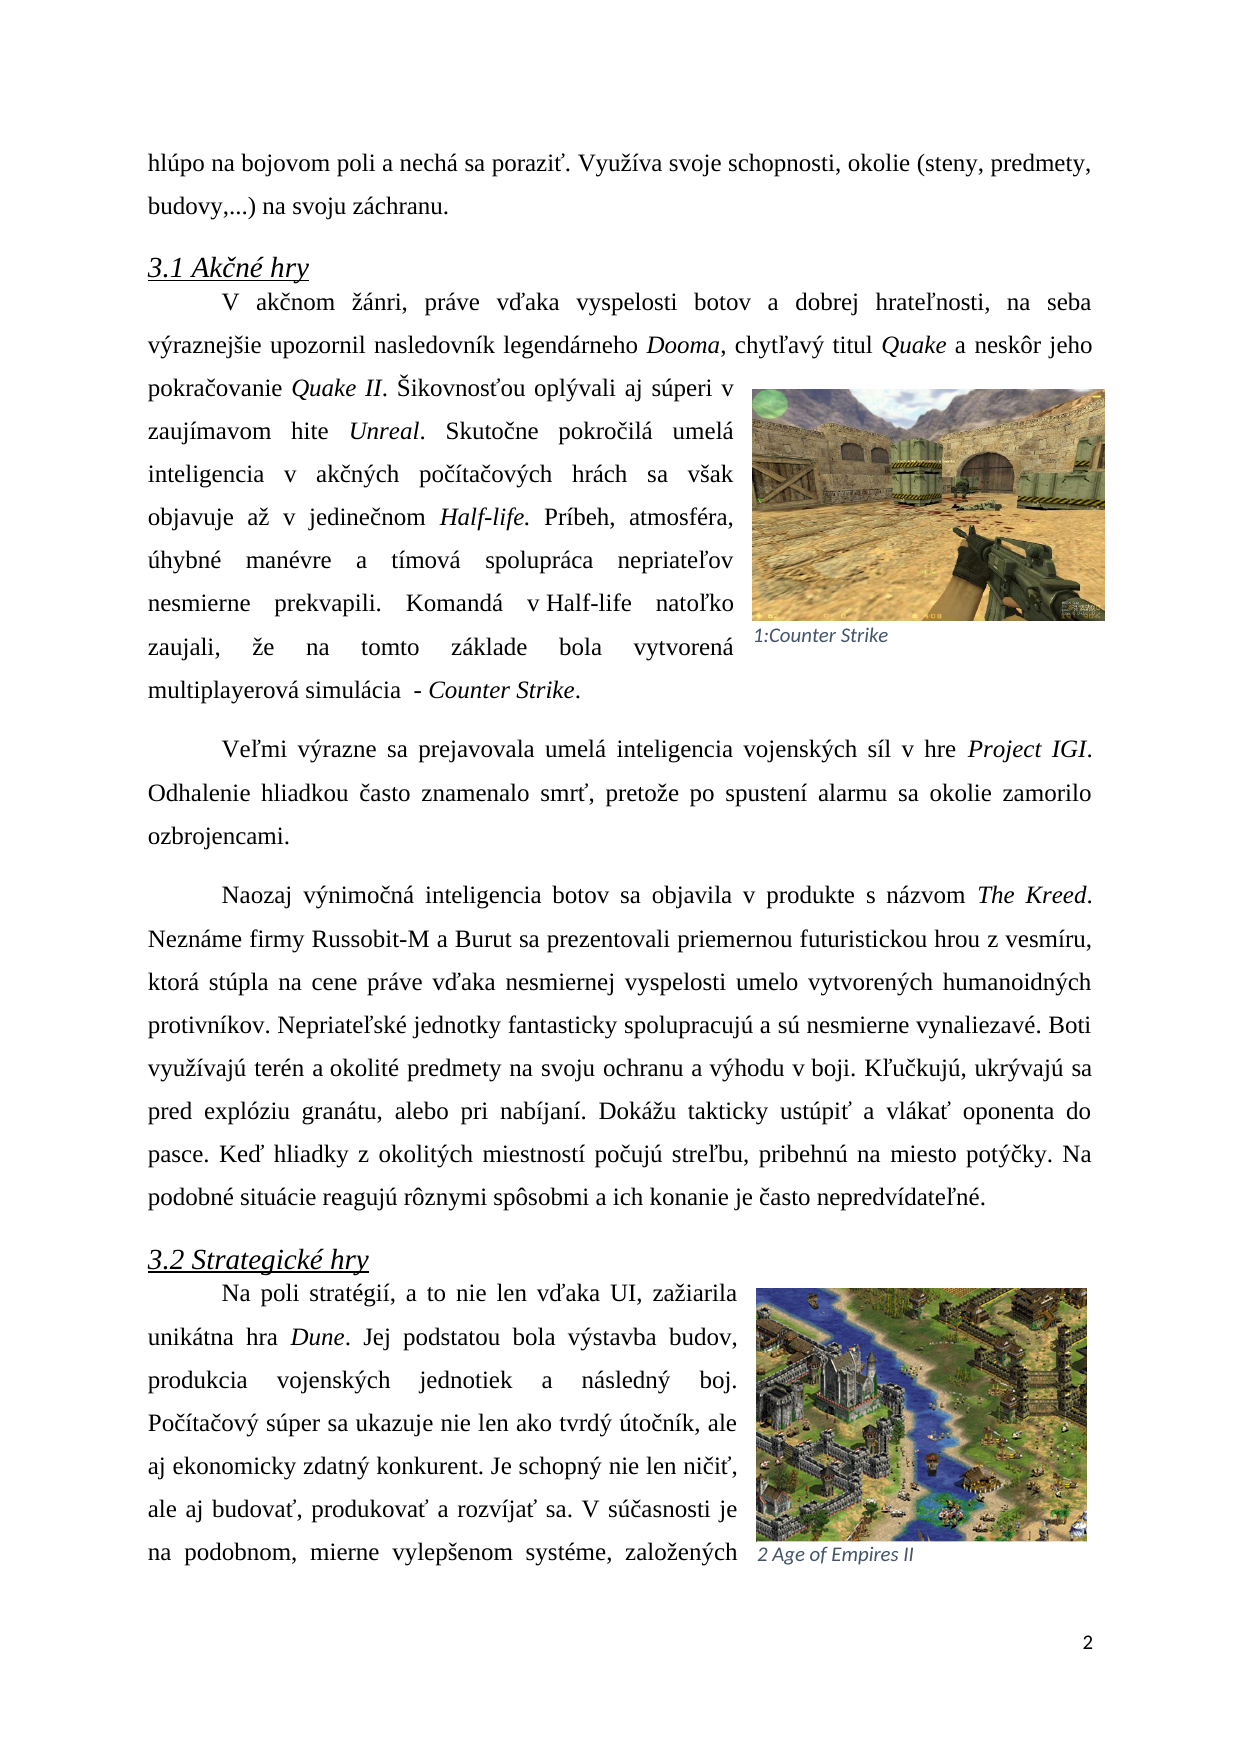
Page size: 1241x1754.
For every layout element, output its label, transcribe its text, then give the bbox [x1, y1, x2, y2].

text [148, 148, 1093, 219]
subtitle 3.2 Strategické hry [148, 1242, 1093, 1276]
text Veľmi výrazne sa prejavovala umelá inteligencia vojenských síl v hre Project IGI. Odhalenie hliadkou často znamenalo smrť, pretože po spustení alarmu sa okolie zamorilo ozbrojencami. [148, 734, 1093, 849]
picture [756, 1288, 1087, 1541]
text Naozaj výnimočná inteligencia botov sa objavila v produkte s názvom The Kreed. Neznáme firmy Russobit-M a Burut sa prezentovali priemernou futuristickou hrou z vesmíru, ktorá stúpla na cene práve vďaka nesmiernej vyspelosti umelo vytvorených humanoidných protivníkov. Nepriateľské jednotky fantasticky spolupracujú a sú nesmierne vynaliezavé. Boti využívajú terén a okolité predmety na svoju ochranu a výhodu v boji. Kľučkujú, ukrývajú sa pred explóziu granátu, alebo pri nabíjaní. Dokážu takticky ustúpiť a vlákať oponenta do pasce. Keď hliadky z okolitých miestností počujú streľbu, pribehnú na miesto potýčky. Na podobné situácie reagujú rôznymi spôsobmi a ich konanie je často nepredvídateľné. [148, 881, 1093, 1211]
text V akčnom žánri, práve vďaka vyspelosti botov a dobrej hrateľnosti, na seba výraznejšie upozornil nasledovník legendárneho Dooma, chytľavý titul Quake a neskôr jeho pokračovanie Quake II. Šikovnosťou oplývali aj súperi v zaujímavom hite Unreal. Skutočne pokročilá umelá inteligencia v akčných počítačových hrách sa však objavuje až v jedinečnom Half-life. Príbeh, atmosféra, úhybné manévre a tímová spolupráca nepriateľov nesmierne prekvapili. Komandá v Half-life natoľko zaujali, že na tomto základe bola vytvorená multiplayerová simulácia - Counter Strike. [148, 287, 1093, 703]
picture [752, 389, 1105, 621]
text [148, 1278, 1093, 1566]
subtitle 3.1 Akčné hry [148, 251, 1093, 284]
